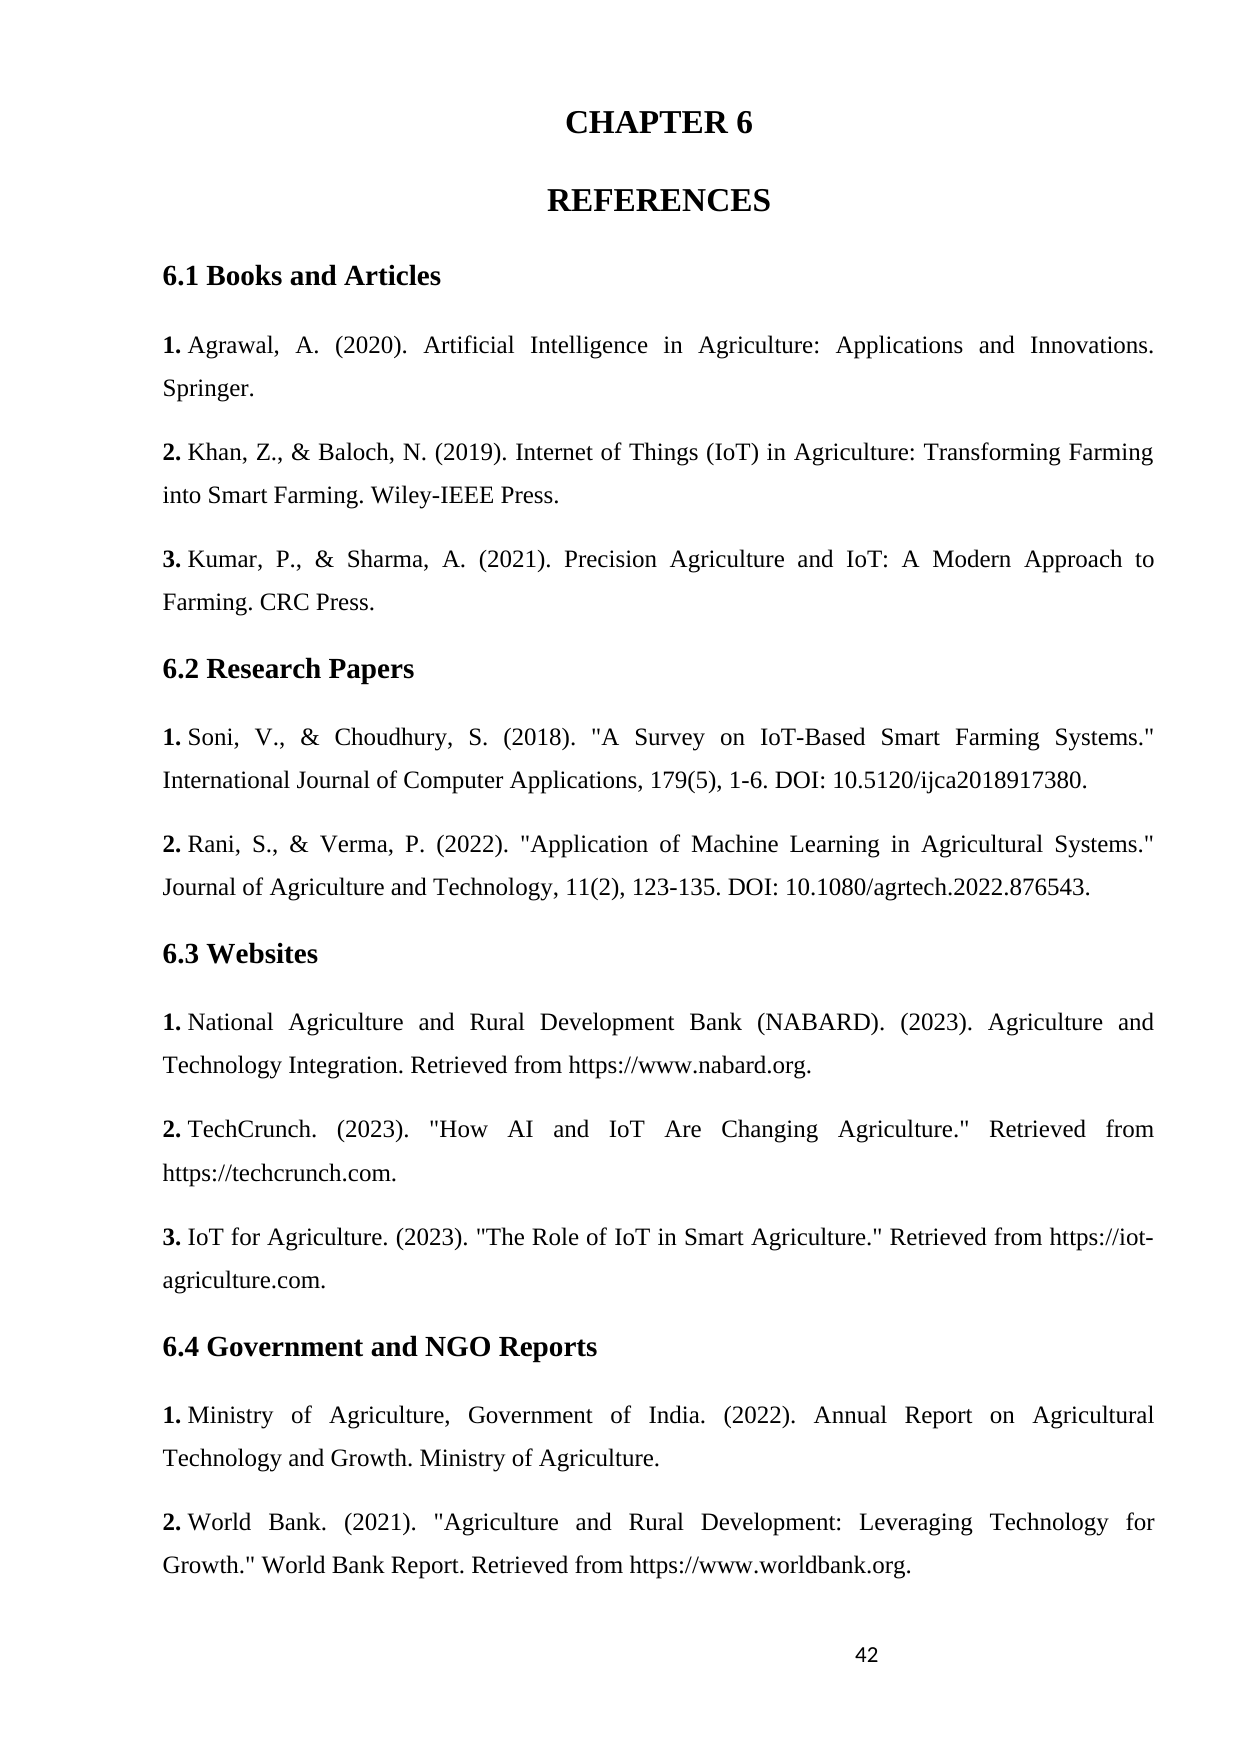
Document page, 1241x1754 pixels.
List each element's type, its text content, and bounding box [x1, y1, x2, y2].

list Soni, V., & Choudhury, S. (2018). "A Survey on IoT-Based Smart Farming Systems." International Journal of Computer Applications, 179(5), 1-6. DOI: 10.5120/ijca2018917380. [162, 722, 1155, 794]
list Kumar, P., & Sharma, A. (2021). Precision Agriculture and IoT: A Modern Approach to Farming. CRC Press. [162, 544, 1155, 616]
text CHAPTER 6 [162, 102, 1155, 140]
list IoT for Agriculture. (2023). "The Role of IoT in Smart Agriculture." Retrieved from https://iot-agriculture.com. [162, 1222, 1155, 1293]
list World Bank. (2021). "Agriculture and Rural Development: Leveraging Technology for Growth." World Bank Report. Retrieved from https://www.worldbank.org. [162, 1507, 1155, 1579]
list Khan, Z., & Baloch, N. (2019). Internet of Things (IoT) in Agriculture: Transforming Farming into Smart Farming. Wiley-IEEE Press. [162, 437, 1155, 509]
list TechCrunch. (2023). "How AI and IoT Are Changing Agriculture." Retrieved from https://techcrunch.com. [162, 1114, 1155, 1186]
text 6.4 Government and NGO Reports [162, 1329, 1155, 1362]
list Agrawal, A. (2020). Artificial Intelligence in Agriculture: Applications and Innovations. Springer. [162, 330, 1155, 402]
list Rani, S., & Verma, P. (2022). "Application of Machine Learning in Agricultural Systems." Journal of Agriculture and Technology, 11(2), 123-135. DOI: 10.1080/agrtech.2022.876543. [162, 829, 1155, 901]
list Ministry of Agriculture, Government of India. (2022). Annual Report on Agricultural Technology and Growth. Ministry of Agriculture. [162, 1400, 1155, 1472]
text 6.1 Books and Articles [162, 258, 1155, 292]
text REFERENCES [162, 180, 1155, 218]
list National Agriculture and Rural Development Bank (NABARD). (2023). Agriculture and Technology Integration. Retrieved from https://www.nabard.org. [162, 1007, 1155, 1079]
text 6.2 Research Papers [162, 651, 1155, 684]
text 6.3 Websites [162, 936, 1155, 970]
